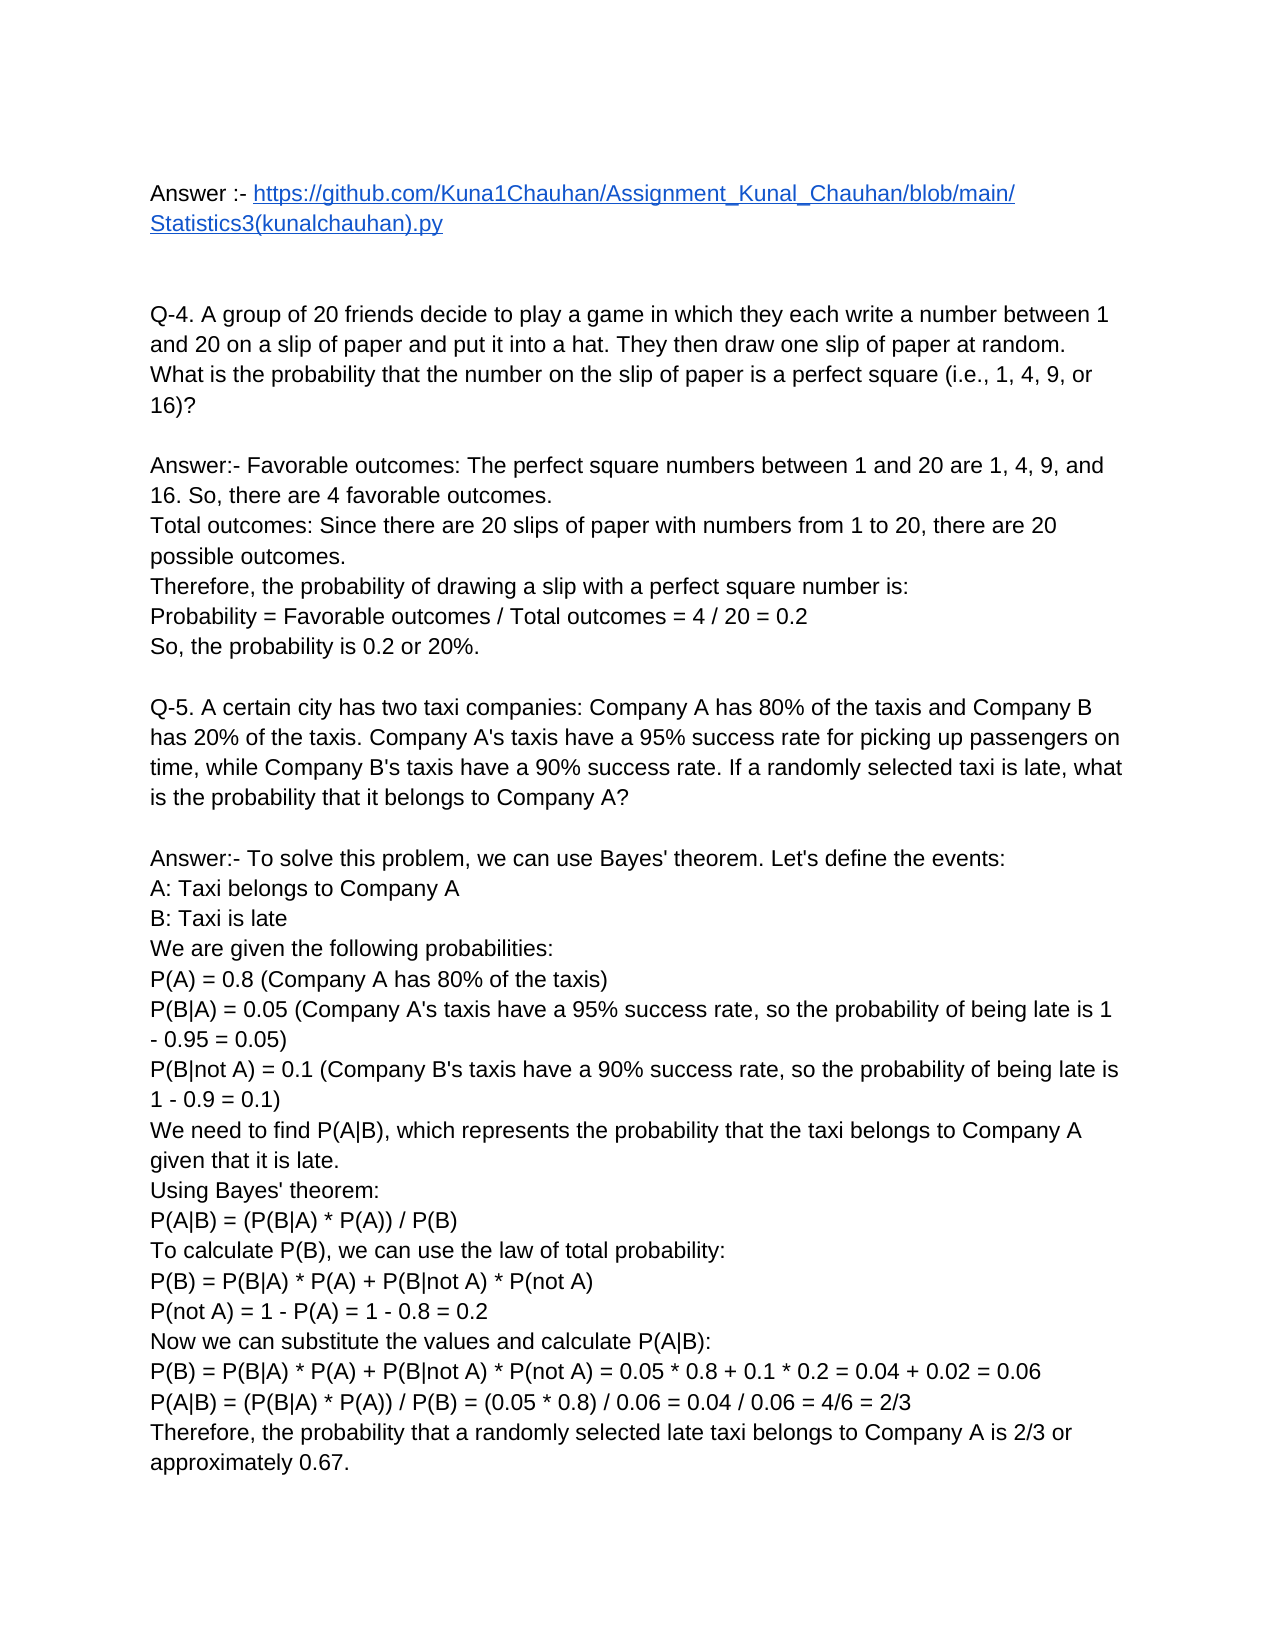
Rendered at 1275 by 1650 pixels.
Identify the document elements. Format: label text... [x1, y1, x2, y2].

text B: Taxi is late [150, 905, 1125, 932]
text P(B) = P(B|A) * P(A) + P(B|not A) * P(not A) = 0.05 * 0.8 + 0.1 * 0.2 = 0.04 + 0.02 = 0.06 [150, 1358, 1125, 1385]
text We need to find P(A|B), which represents the probability that the taxi belongs to Company A given that it is late. [150, 1117, 1125, 1173]
text We are given the following probabilities: [150, 935, 1125, 962]
text P(B|not A) = 0.1 (Company B's taxis have a 90% success rate, so the probability of being late is 1 - 0.9 = 0.1) [150, 1056, 1125, 1113]
text Q-4. A group of 20 friends decide to play a game in which they each write a number between 1 and 20 on a slip of paper and put it into a hat. They then draw one slip of paper at random. What is the probability that the number on the slip of paper is a perfect square (i.e., 1, 4, 9, or 16)? [150, 301, 1125, 418]
text Probability = Favorable outcomes / Total outcomes = 4 / 20 = 0.2 [150, 603, 1125, 629]
text Using Bayes' theorem: [150, 1177, 1125, 1203]
text Q-5. A certain city has two taxi companies: Company A has 80% of the taxis and Company B has 20% of the taxis. Company A's taxis have a 95% success rate for picking up passengers on time, while Company B's taxis have a 90% success rate. If a randomly selected taxi is late, what is the probability that it belongs to Company A? [150, 694, 1125, 811]
text So, the probability is 0.2 or 20%. [150, 633, 1125, 660]
text Now we can substitute the values and calculate P(A|B): [150, 1328, 1125, 1354]
text Answer:- Favorable outcomes: The perfect square numbers between 1 and 20 are 1, 4, 9, and 16. So, there are 4 favorable outcomes. [150, 452, 1125, 509]
text P(B) = P(B|A) * P(A) + P(B|not A) * P(not A) [150, 1268, 1125, 1294]
text Total outcomes: Since there are 20 slips of paper with numbers from 1 to 20, there are 20 possible outcomes. [150, 512, 1125, 569]
text P(A|B) = (P(B|A) * P(A)) / P(B) = (0.05 * 0.8) / 0.06 = 0.04 / 0.06 = 4/6 = 2/3 [150, 1388, 1125, 1415]
text Answer :- https://github.com/Kuna1Chauhan/Assignment_Kunal_Chauhan/blob/main/Statistics3(kunalchauhan).py [150, 180, 1125, 237]
text Therefore, the probability that a randomly selected late taxi belongs to Company A is 2/3 or approximately 0.67. [150, 1419, 1125, 1475]
text P(A|B) = (P(B|A) * P(A)) / P(B) [150, 1207, 1125, 1234]
text To calculate P(B), we can use the law of total probability: [150, 1237, 1125, 1264]
text P(A) = 0.8 (Company A has 80% of the taxis) [150, 966, 1125, 992]
text P(not A) = 1 - P(A) = 1 - 0.8 = 0.2 [150, 1298, 1125, 1324]
text P(B|A) = 0.05 (Company A's taxis have a 95% success rate, so the probability of being late is 1 - 0.95 = 0.05) [150, 996, 1125, 1052]
text Answer:- To solve this problem, we can use Bayes' theorem. Let's define the events: [150, 845, 1125, 871]
text Therefore, the probability of drawing a slip with a perfect square number is: [150, 573, 1125, 599]
text A: Taxi belongs to Company A [150, 875, 1125, 901]
